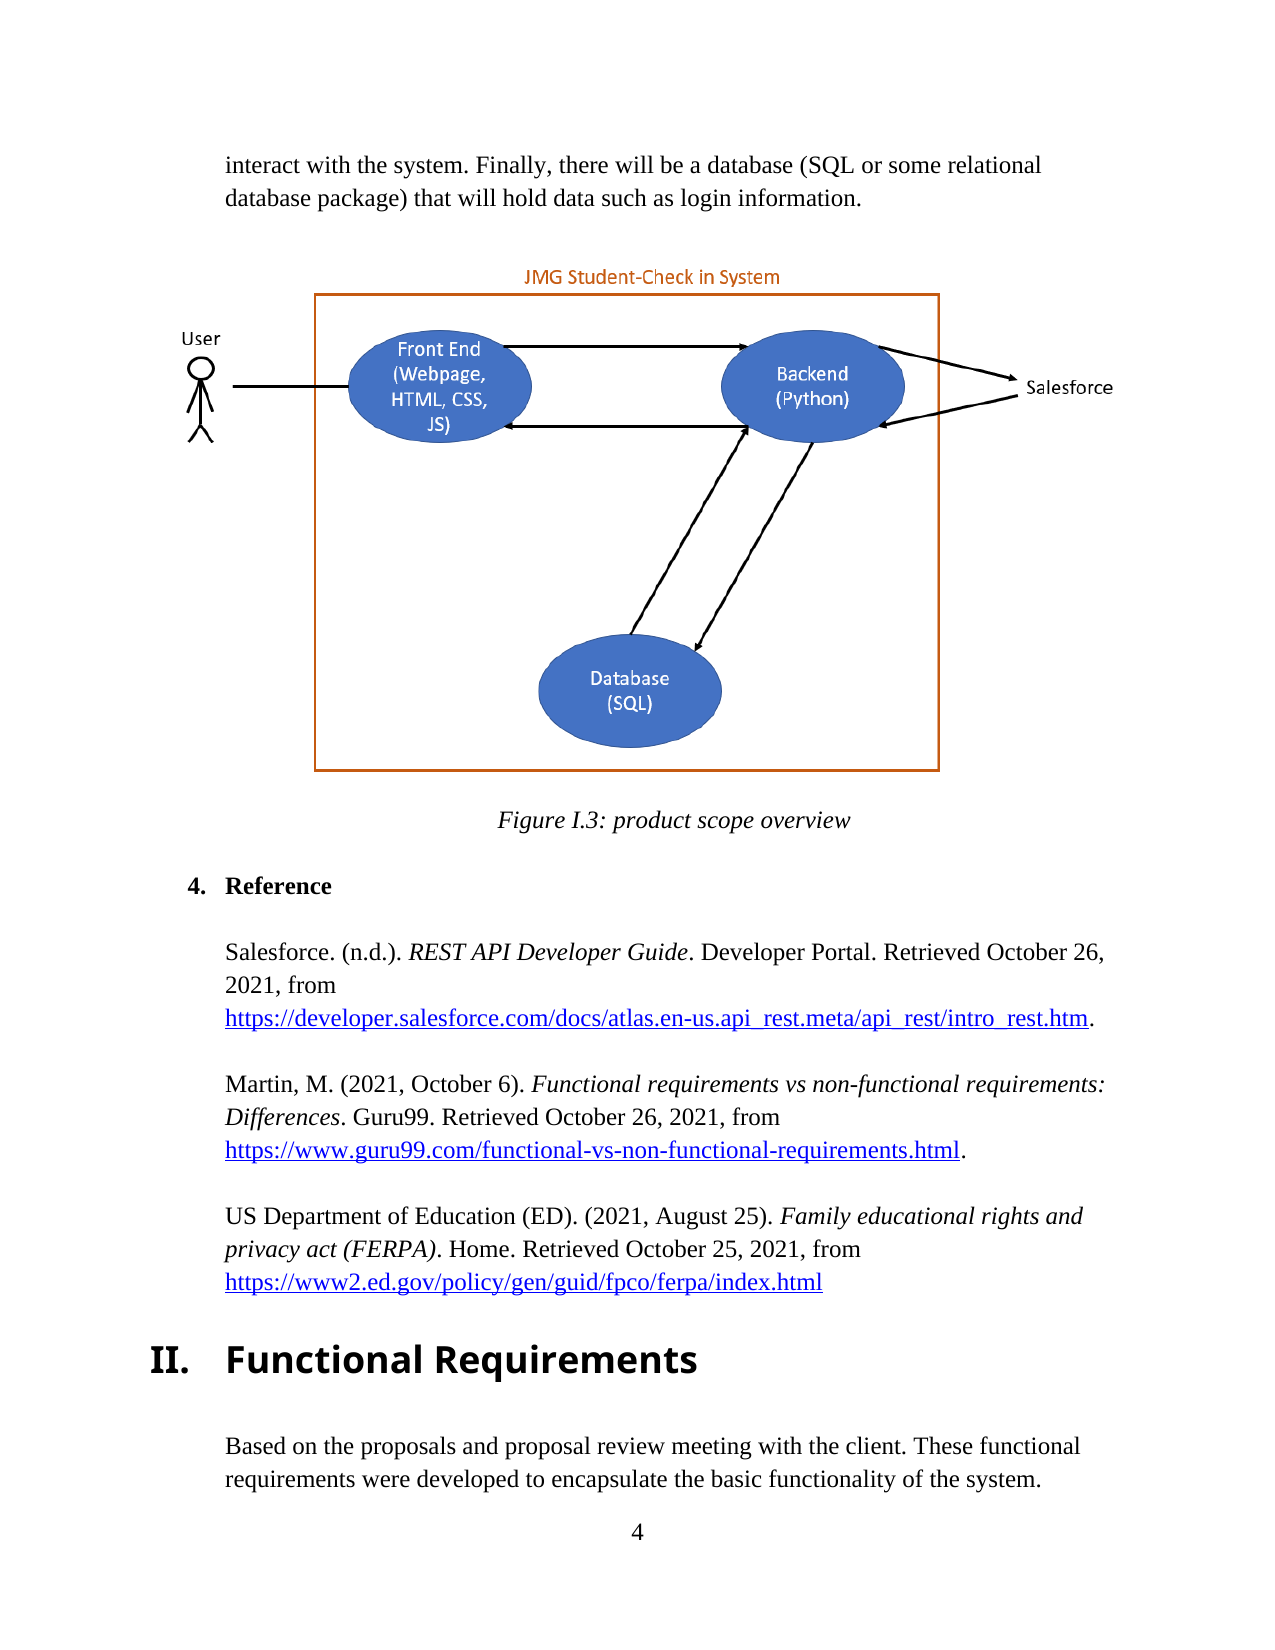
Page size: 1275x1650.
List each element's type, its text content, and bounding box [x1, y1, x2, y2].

text Martin, M. (2021, October 6). Functional requirements vs non-functional requirements: Differences. Guru99. Retrieved October 26, 2021, from [225, 1069, 1125, 1131]
list Reference [187, 871, 1125, 899]
list US Department of Education (ED). (2021, August 25). Family educational rights and privacy act (FERPA). Home. Retrieved October 25, 2021, from [225, 1201, 1125, 1263]
picture [150, 249, 1125, 801]
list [225, 150, 1125, 212]
list Figure I.3: product scope overview [225, 805, 1125, 833]
text Salesforce. (n.d.). REST API Developer Guide. Developer Portal. Retrieved October 26, 2021, from [225, 937, 1125, 999]
list https://www2.ed.gov/policy/gen/guid/fpco/ferpa/index.html [225, 1267, 1125, 1296]
list Based on the proposals and proposal review meeting with the client. These functional requirements were developed to encapsulate the basic functionality of the system. [225, 1431, 1125, 1493]
text https://www.guru99.com/functional-vs-non-functional-requirements.html. [225, 1135, 1125, 1164]
list Functional Requirements [150, 1333, 1125, 1384]
text https://developer.salesforce.com/docs/atlas.en-us.api_rest.meta/api_rest/intro_rest.htm. [225, 1003, 1125, 1032]
